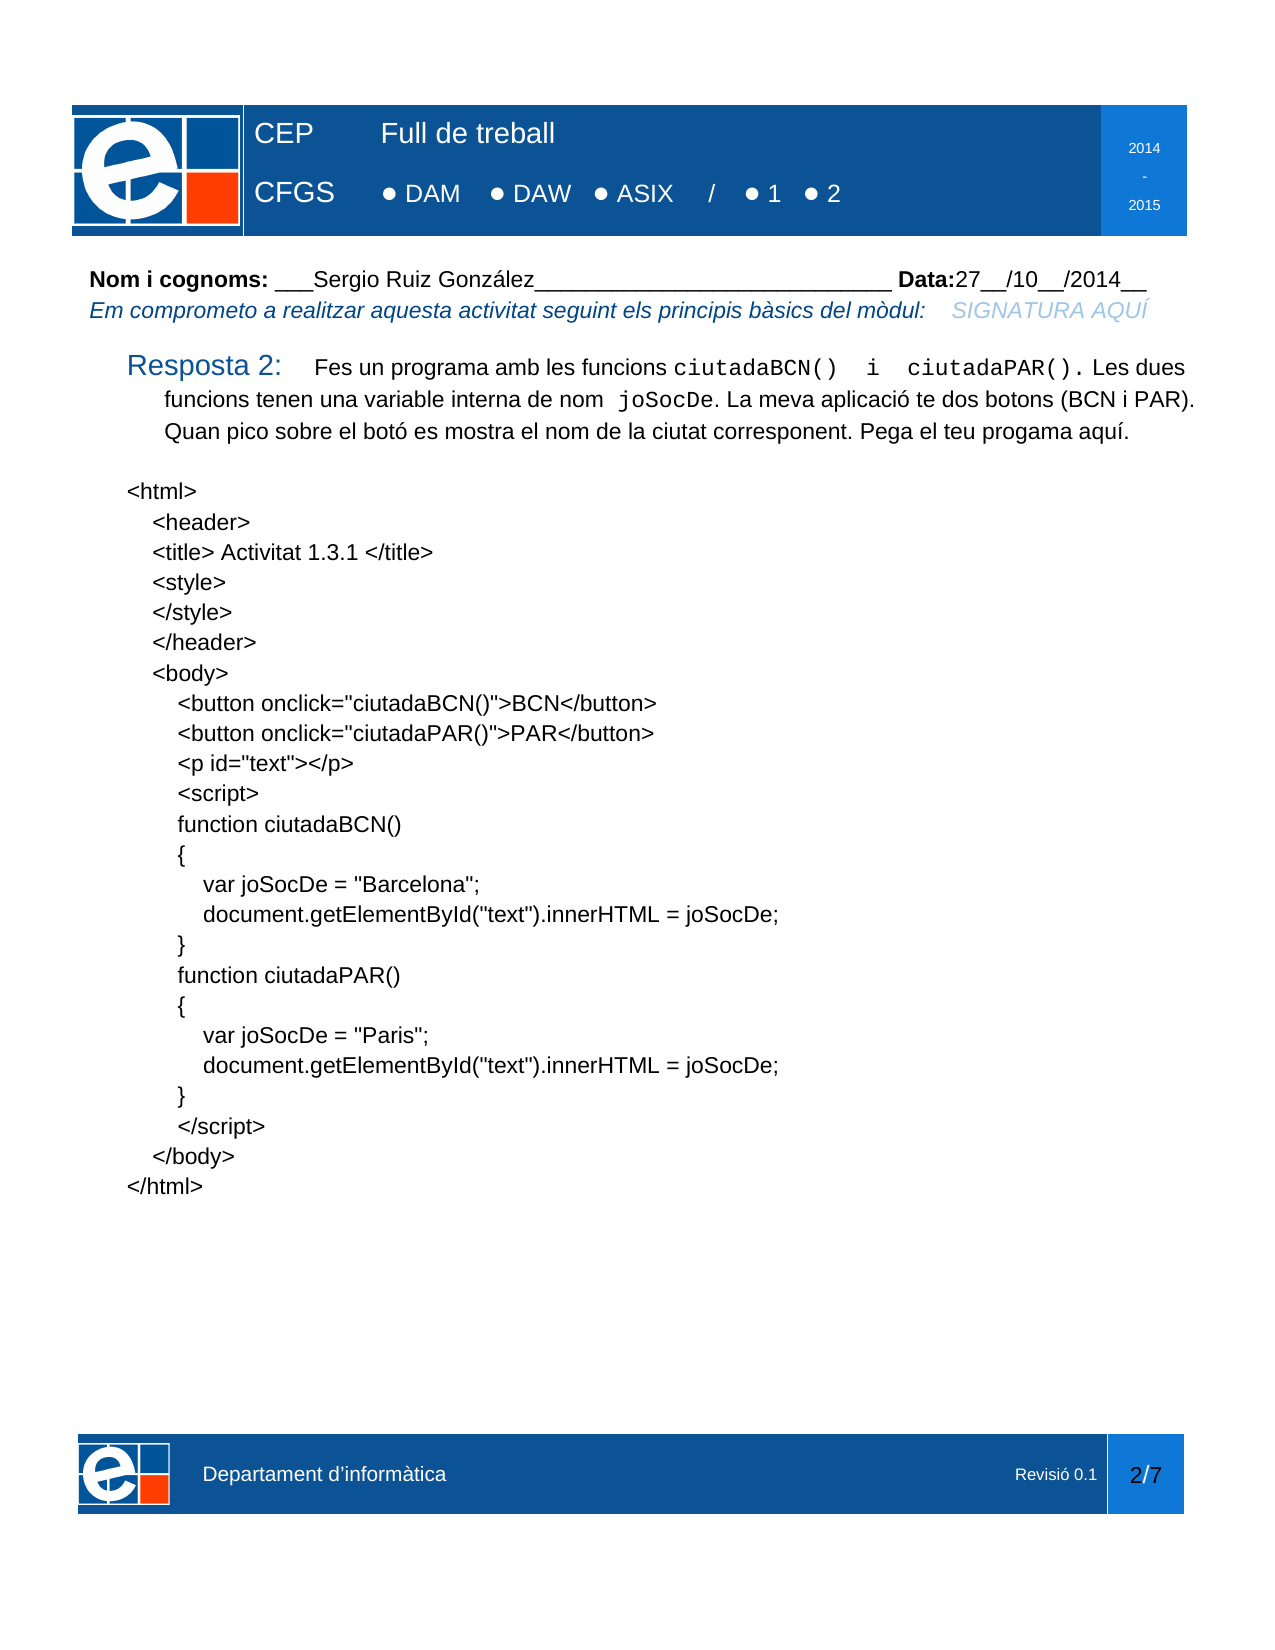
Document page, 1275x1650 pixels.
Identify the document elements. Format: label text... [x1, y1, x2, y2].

text </body> [127, 1143, 1195, 1169]
text </style> [127, 599, 1195, 626]
text </html> [127, 1173, 1195, 1199]
text document.getElementById("text").innerHTML = joSocDe; [127, 901, 1195, 928]
text <style> [127, 569, 1195, 595]
text <button onclick="ciutadaBCN()">BCN</button> [127, 690, 1195, 716]
text document.getElementById("text").innerHTML = joSocDe; [127, 1052, 1195, 1079]
picture [71, 115, 240, 226]
text } [127, 931, 1195, 958]
text <p id="text"></p> [127, 750, 1195, 777]
text </header> [127, 629, 1195, 656]
text <body> [127, 659, 1195, 686]
text } [127, 1082, 1195, 1109]
text var joSocDe = "Paris"; [127, 1022, 1195, 1048]
text <script> [127, 780, 1195, 807]
text </script> [127, 1113, 1195, 1139]
picture [77, 1443, 170, 1505]
text <html> [127, 478, 1195, 505]
subtitle Fes un programa amb les funcions ciutadaBCN() i ciutadaPAR(). Les dues funcions tenen una variable interna de nom joSocDe. La meva aplicació te dos botons (BCN i PAR). Quan pico sobre el botó es mostra el nom de la ciutat corresponent. Pega el teu progama aquí. [127, 348, 1195, 444]
text function ciutadaBCN() [127, 811, 1195, 837]
text var joSocDe = "Barcelona"; [127, 871, 1195, 897]
text <header> [127, 508, 1195, 535]
text { [127, 841, 1195, 867]
text <button onclick="ciutadaPAR()">PAR</button> [127, 720, 1195, 746]
text <title> Activitat 1.3.1 </title> [127, 539, 1195, 565]
text { [127, 992, 1195, 1018]
text function ciutadaPAR() [127, 962, 1195, 988]
